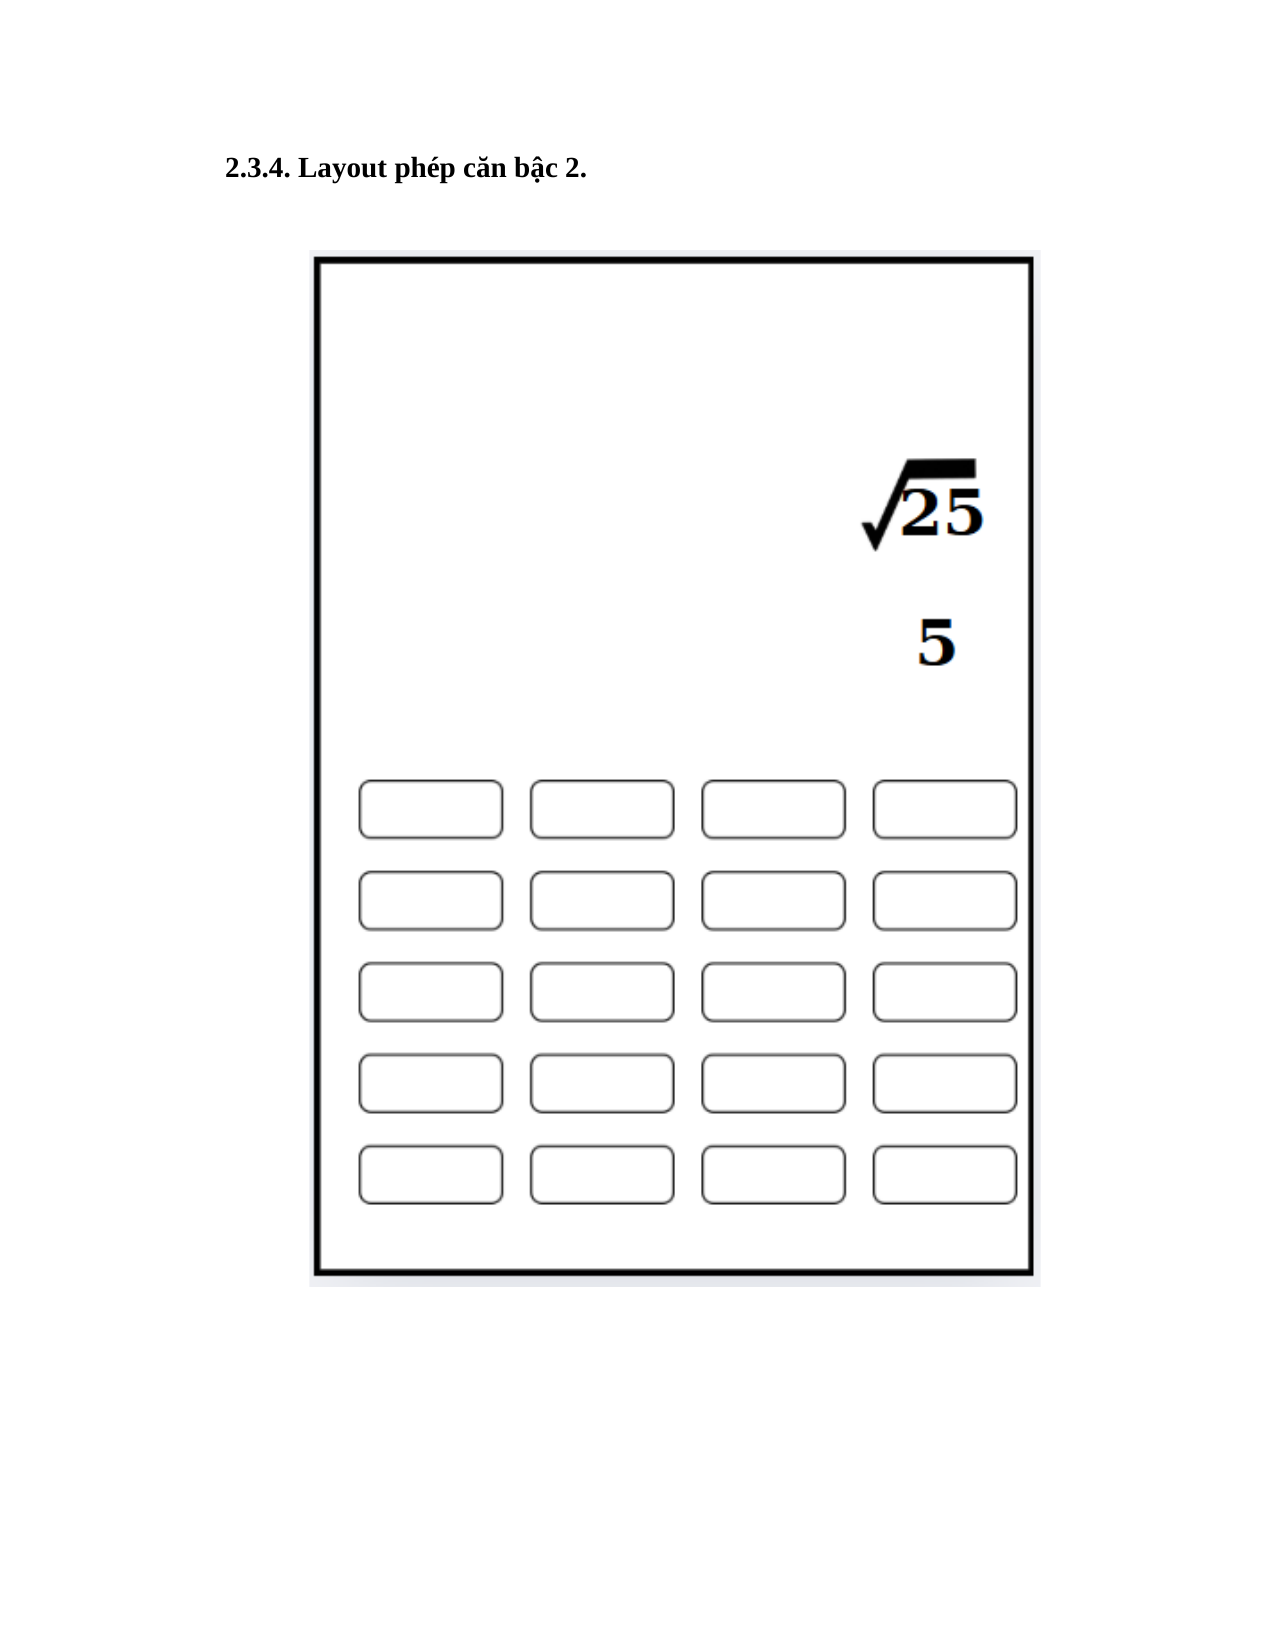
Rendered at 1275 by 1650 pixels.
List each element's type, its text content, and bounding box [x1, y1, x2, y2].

list 2.3.4. Layout phép căn bậc 2. [225, 150, 1125, 183]
picture [309, 250, 1041, 1287]
